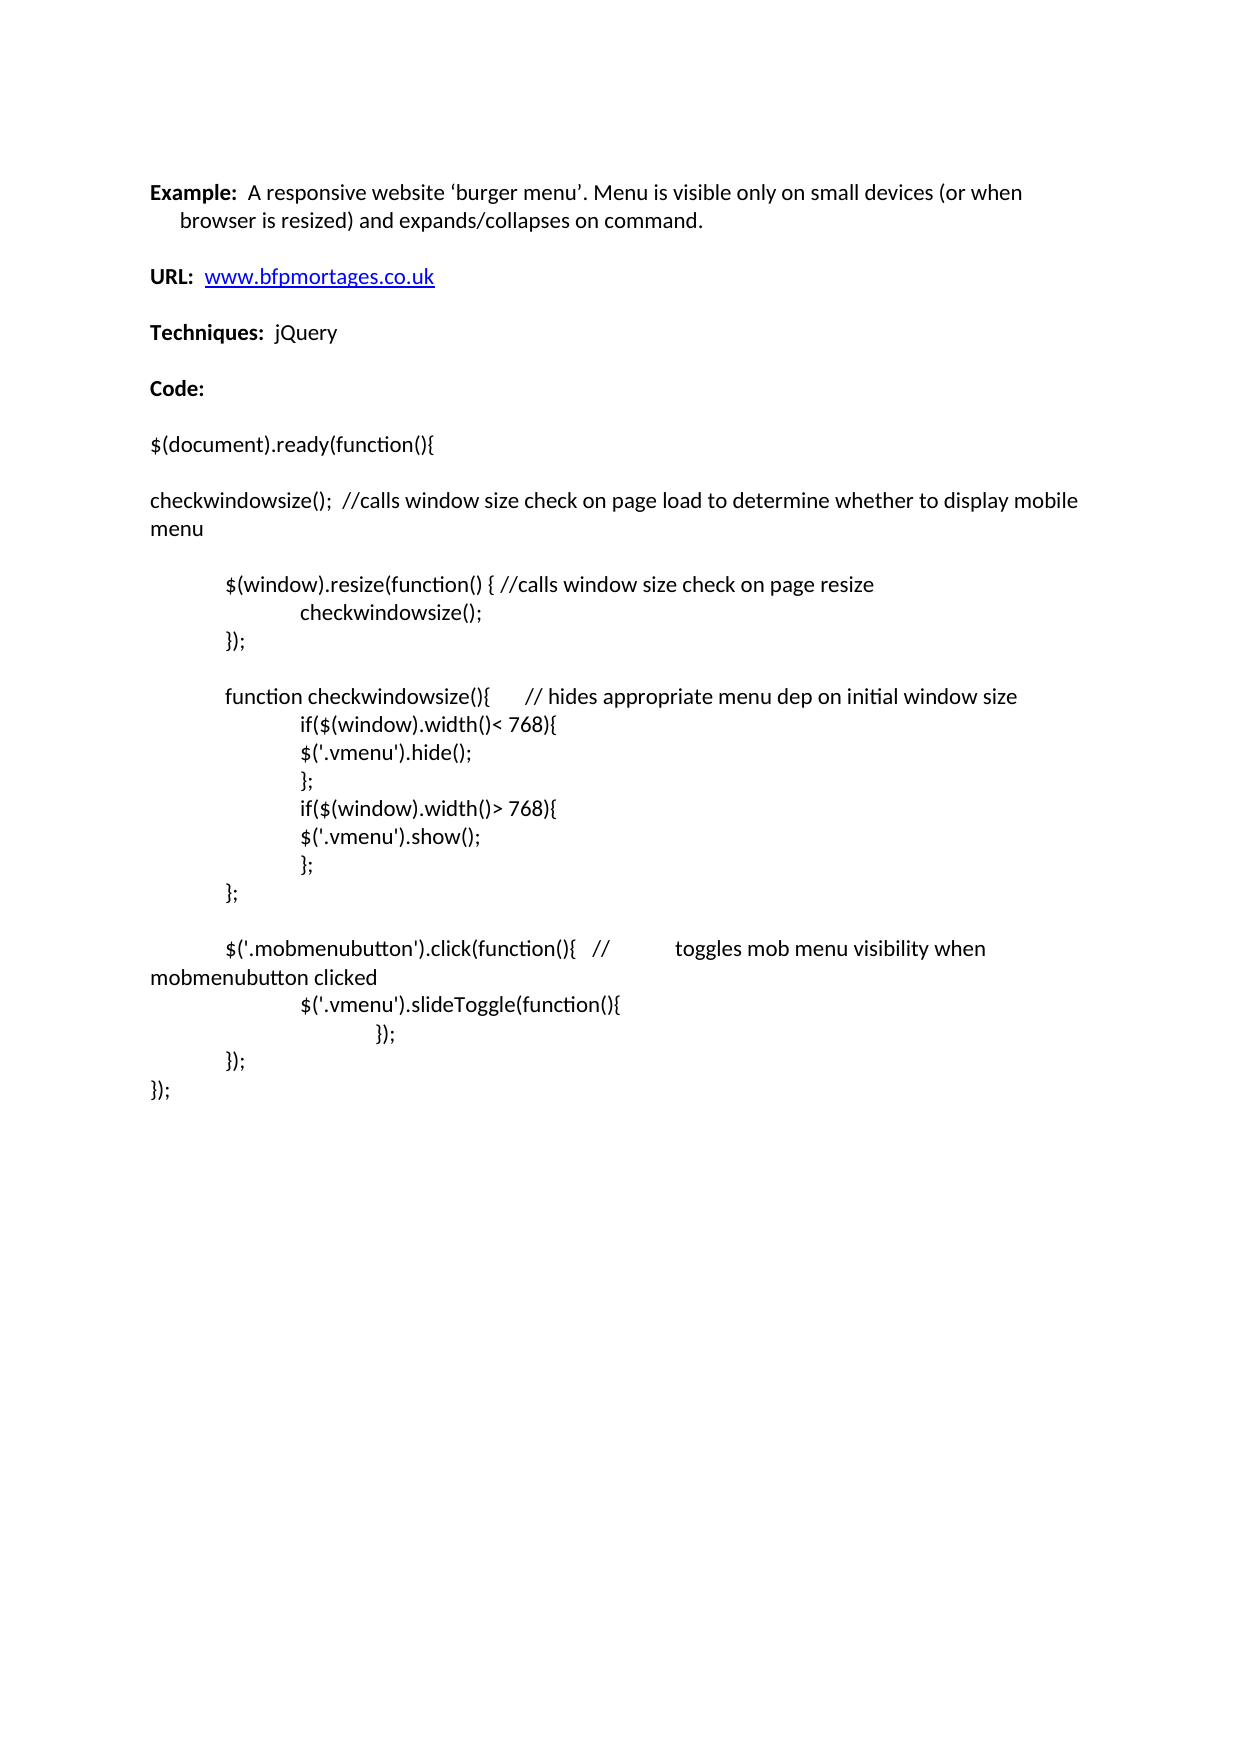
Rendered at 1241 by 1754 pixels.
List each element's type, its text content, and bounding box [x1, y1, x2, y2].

text checkwindowsize(); //calls window size check on page load to determine whether to display mobile menu [150, 486, 1090, 542]
text function checkwindowsize(){ // hides appropriate menu dep on initial window size [150, 682, 1090, 710]
text if($(window).width()< 768){ [150, 710, 1090, 738]
text $('.vmenu').show(); [150, 822, 1090, 851]
text if($(window).width()> 768){ [150, 794, 1090, 822]
text }; [150, 766, 1090, 794]
text }); [150, 626, 1090, 654]
text Techniques: jQuery [150, 318, 1090, 346]
text }); [150, 1047, 1090, 1075]
text URL: www.bfpmortages.co.uk [150, 262, 1090, 290]
text }); [150, 1019, 1090, 1047]
text }; [150, 851, 1090, 878]
text $(document).ready(function(){ [150, 430, 1090, 458]
text $('.mobmenubutton').click(function(){ // toggles mob menu visibility when mobmenubutton clicked [150, 934, 1090, 991]
text }; [150, 878, 1090, 907]
text $('.vmenu').slideToggle(function(){ [150, 991, 1090, 1019]
text Example: A responsive website ‘burger menu’. Menu is visible only on small devices (or when browser is resized) and expands/collapses on command. [150, 178, 1090, 234]
text }); [150, 1075, 1090, 1103]
text Code: [150, 374, 1090, 402]
text $('.vmenu').hide(); [150, 738, 1090, 766]
text checkwindowsize(); [150, 598, 1090, 626]
text $(window).resize(function() { //calls window size check on page resize [150, 570, 1090, 598]
